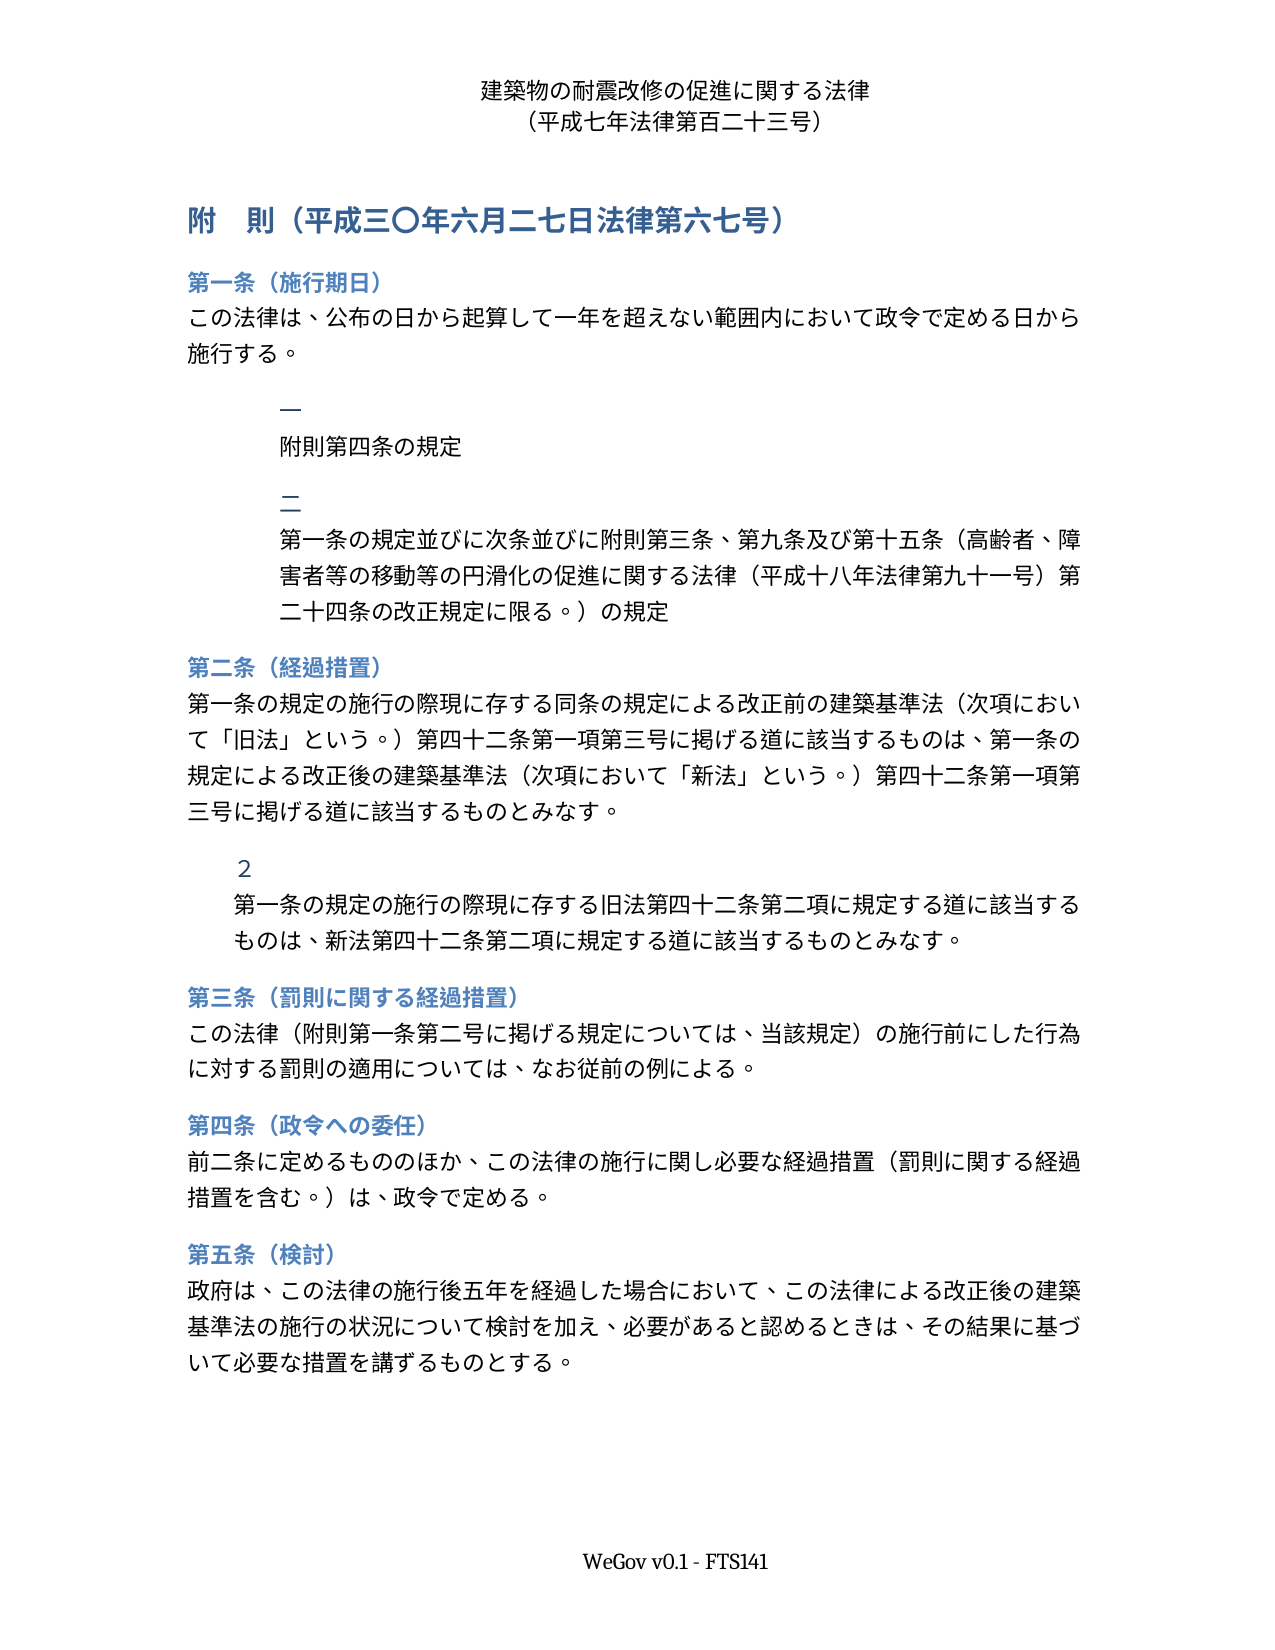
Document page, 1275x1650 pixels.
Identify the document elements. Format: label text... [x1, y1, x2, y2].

subtitle 第三条（罰則に関する経過措置） [187, 982, 1087, 1013]
text この法律（附則第一条第二号に掲げる規定については、当該規定）の施行前にした行為に対する罰則の適用については、なお従前の例による。 [187, 1017, 1087, 1085]
text この法律は、公布の日から起算して一年を超えない範囲内において政令で定める日から施行する。 [187, 302, 1087, 369]
subtitle ２ [233, 853, 1087, 884]
subtitle 第四条（政令への委任） [187, 1110, 1087, 1141]
subtitle 第五条（検討） [187, 1239, 1087, 1270]
subtitle 第二条（経過措置） [187, 652, 1087, 684]
subtitle 二 [279, 488, 1087, 519]
text 附則第四条の規定 [279, 431, 1087, 462]
subtitle 第一条（施行期日） [187, 266, 1087, 298]
text 第一条の規定の施行の際現に存する旧法第四十二条第二項に規定する道に該当するものは、新法第四十二条第二項に規定する道に該当するものとみなす。 [233, 889, 1087, 956]
text 前二条に定めるもののほか、この法律の施行に関し必要な経過措置（罰則に関する経過措置を含む。）は、政令で定める。 [187, 1146, 1087, 1213]
text 第一条の規定並びに次条並びに附則第三条、第九条及び第十五条（高齢者、障害者等の移動等の円滑化の促進に関する法律（平成十八年法律第九十一号）第二十四条の改正規定に限る。）の規定 [279, 524, 1087, 627]
text 第一条の規定の施行の際現に存する同条の規定による改正前の建築基準法（次項において「旧法」という。）第四十二条第一項第三号に掲げる道に該当するものは、第一条の規定による改正後の建築基準法（次項において「新法」という。）第四十二条第一項第三号に掲げる道に該当するものとみなす。 [187, 688, 1087, 827]
subtitle 一 [279, 395, 1087, 426]
subtitle 附 則（平成三〇年六月二七日法律第六七号） [187, 200, 1087, 240]
text 政府は、この法律の施行後五年を経過した場合において、この法律による改正後の建築基準法の施行の状況について検討を加え、必要があると認めるときは、その結果に基づいて必要な措置を講ずるものとする。 [187, 1275, 1087, 1378]
